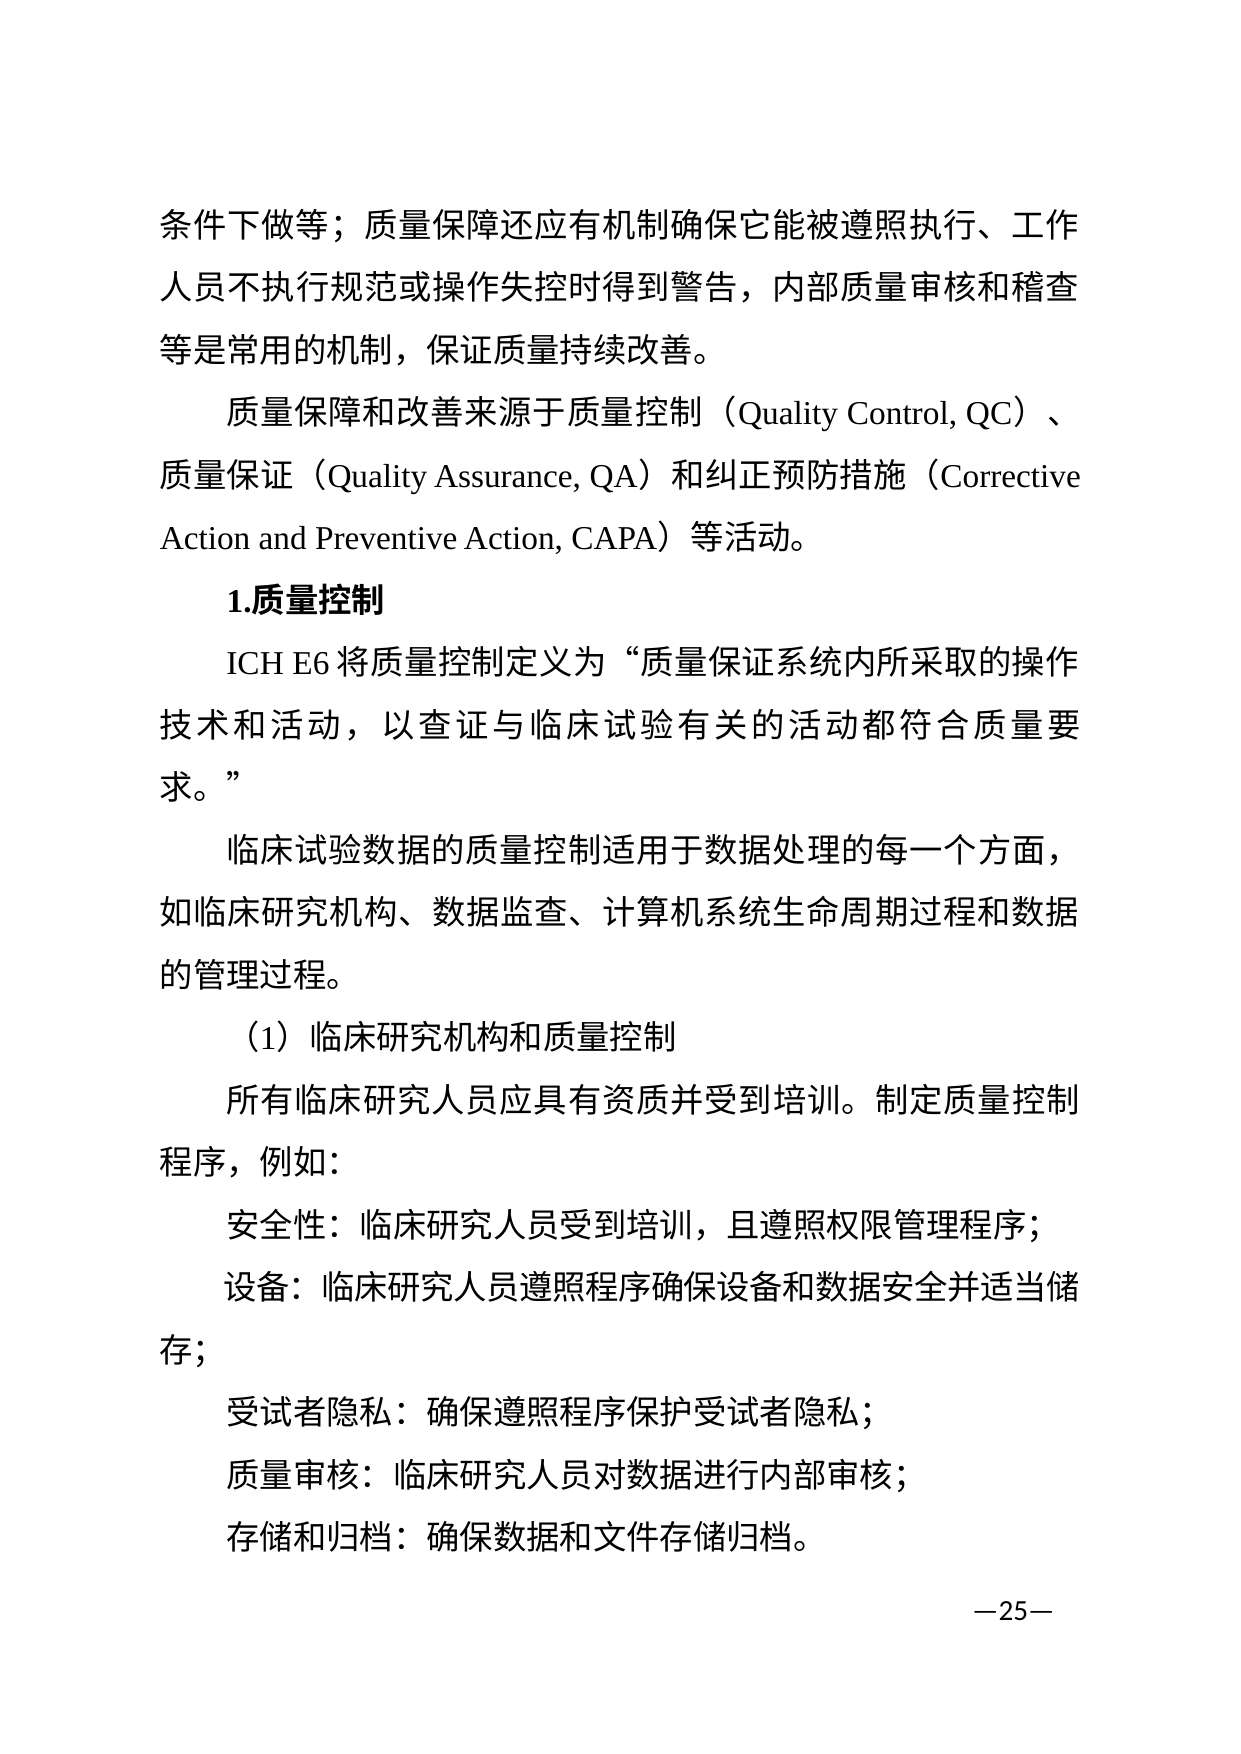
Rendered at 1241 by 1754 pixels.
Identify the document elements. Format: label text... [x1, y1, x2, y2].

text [159, 187, 1081, 374]
text 质量保障和改善来源于质量控制（Quality Control, QC）、质量保证（Quality Assurance, QA）和纠正预防措施（Corrective Action and Preventive Action, CAPA）等活动。 [159, 374, 1081, 562]
text （1）临床研究机构和质量控制 [159, 999, 1081, 1062]
text 受试者隐私：确保遵照程序保护受试者隐私； [159, 1374, 1081, 1437]
text ICH E6将质量控制定义为“质量保证系统内所采取的操作技术和活动，以查证与临床试验有关的活动都符合质量要求。” [159, 624, 1081, 812]
text 质量审核：临床研究人员对数据进行内部审核； [159, 1437, 1081, 1499]
text 临床试验数据的质量控制适用于数据处理的每一个方面，如临床研究机构、数据监查、计算机系统生命周期过程和数据的管理过程。 [159, 812, 1081, 999]
text 存储和归档：确保数据和文件存储归档。 [159, 1499, 1081, 1562]
text 所有临床研究人员应具有资质并受到培训。制定质量控制程序，例如： [159, 1062, 1081, 1187]
text 安全性：临床研究人员受到培训，且遵照权限管理程序； [159, 1187, 1081, 1249]
text 设备：临床研究人员遵照程序确保设备和数据安全并适当储存； [159, 1249, 1081, 1374]
text 1.质量控制 [159, 562, 1081, 624]
